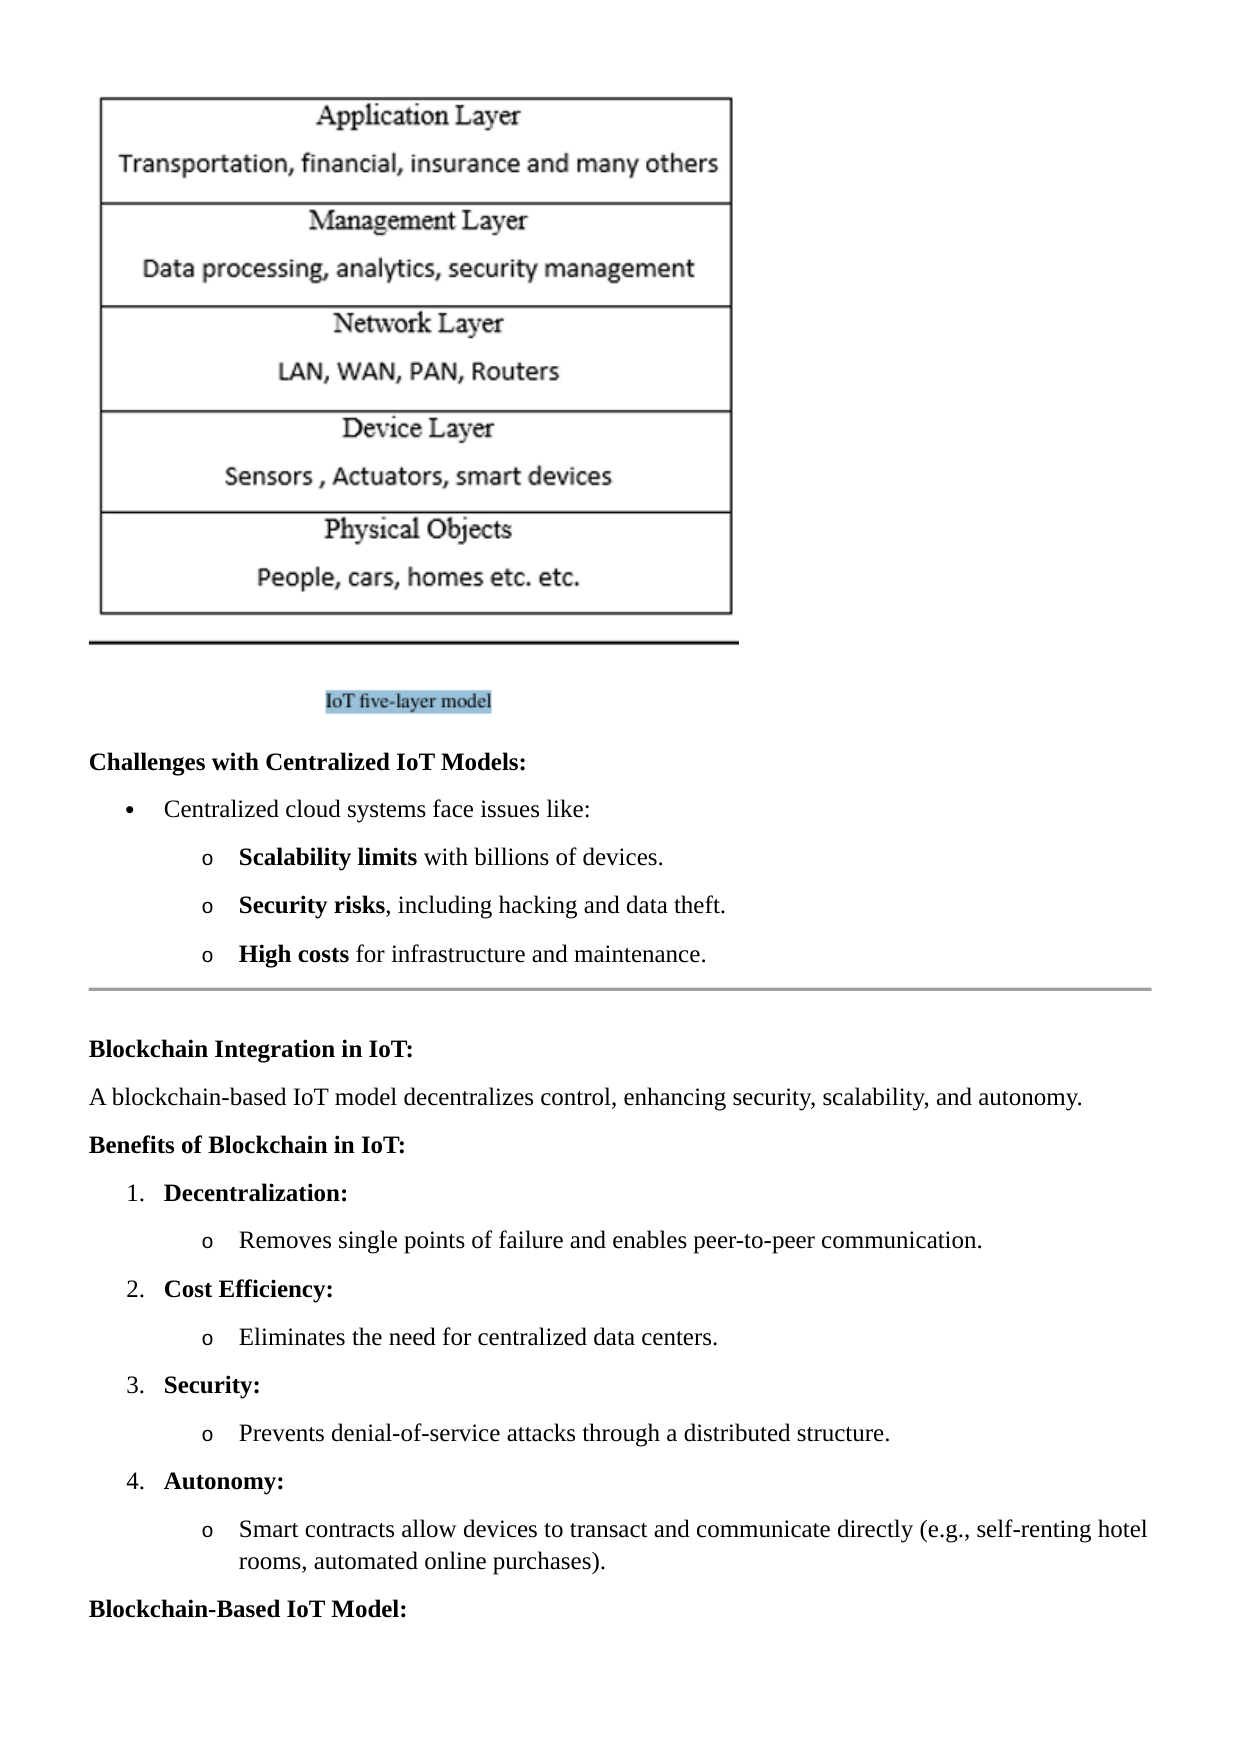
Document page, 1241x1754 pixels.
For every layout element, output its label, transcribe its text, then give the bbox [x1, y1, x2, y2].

list Prevents denial-of-service attacks through a distributed structure. [201, 1418, 1152, 1447]
list Removes single points of failure and enables peer-to-peer communication. [201, 1225, 1152, 1255]
picture [88, 88, 739, 728]
list Autonomy: [126, 1466, 1152, 1495]
list Cost Efficiency: [126, 1274, 1152, 1303]
text Blockchain-Based IoT Model: [89, 1594, 1152, 1622]
list Smart contracts allow devices to transact and communicate directly (e.g., self-renting hotel rooms, automated online purchases). [201, 1514, 1152, 1575]
list Scalability limits with billions of devices. [201, 842, 1152, 872]
text Challenges with Centralized IoT Models: [89, 747, 1152, 775]
list Decentralization: [126, 1178, 1152, 1206]
list Security: [126, 1370, 1152, 1399]
list High costs for infrastructure and maintenance. [201, 939, 1152, 969]
text A blockchain-based IoT model decentralizes control, enhancing security, scalability, and autonomy. [89, 1082, 1152, 1111]
list Centralized cloud systems face issues like: [126, 794, 1152, 823]
list Eliminates the need for centralized data centers. [201, 1322, 1152, 1351]
list Security risks, including hacking and data theft. [201, 891, 1152, 920]
text Blockchain Integration in IoT: [89, 1034, 1152, 1063]
text Benefits of Blockchain in IoT: [89, 1130, 1152, 1159]
